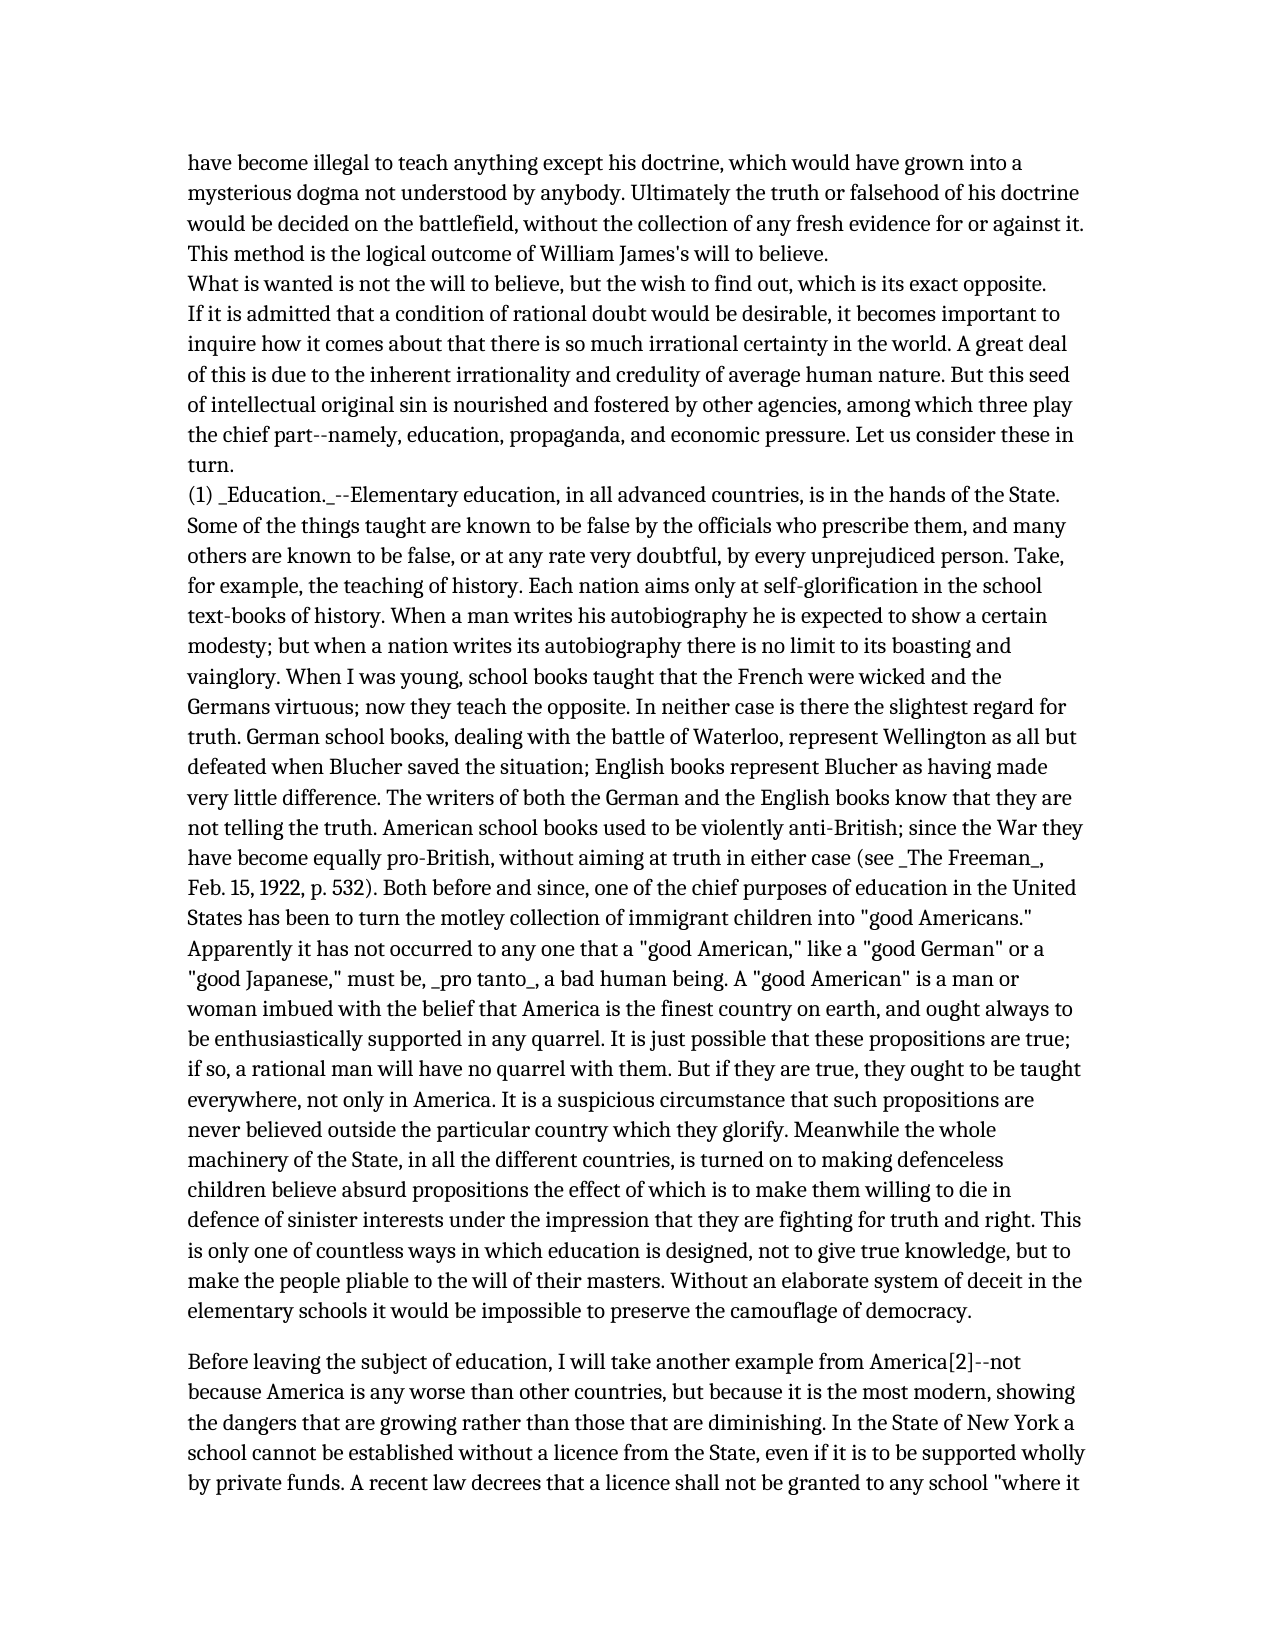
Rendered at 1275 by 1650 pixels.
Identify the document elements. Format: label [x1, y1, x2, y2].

text [187, 150, 1087, 1324]
text [187, 1349, 1087, 1496]
